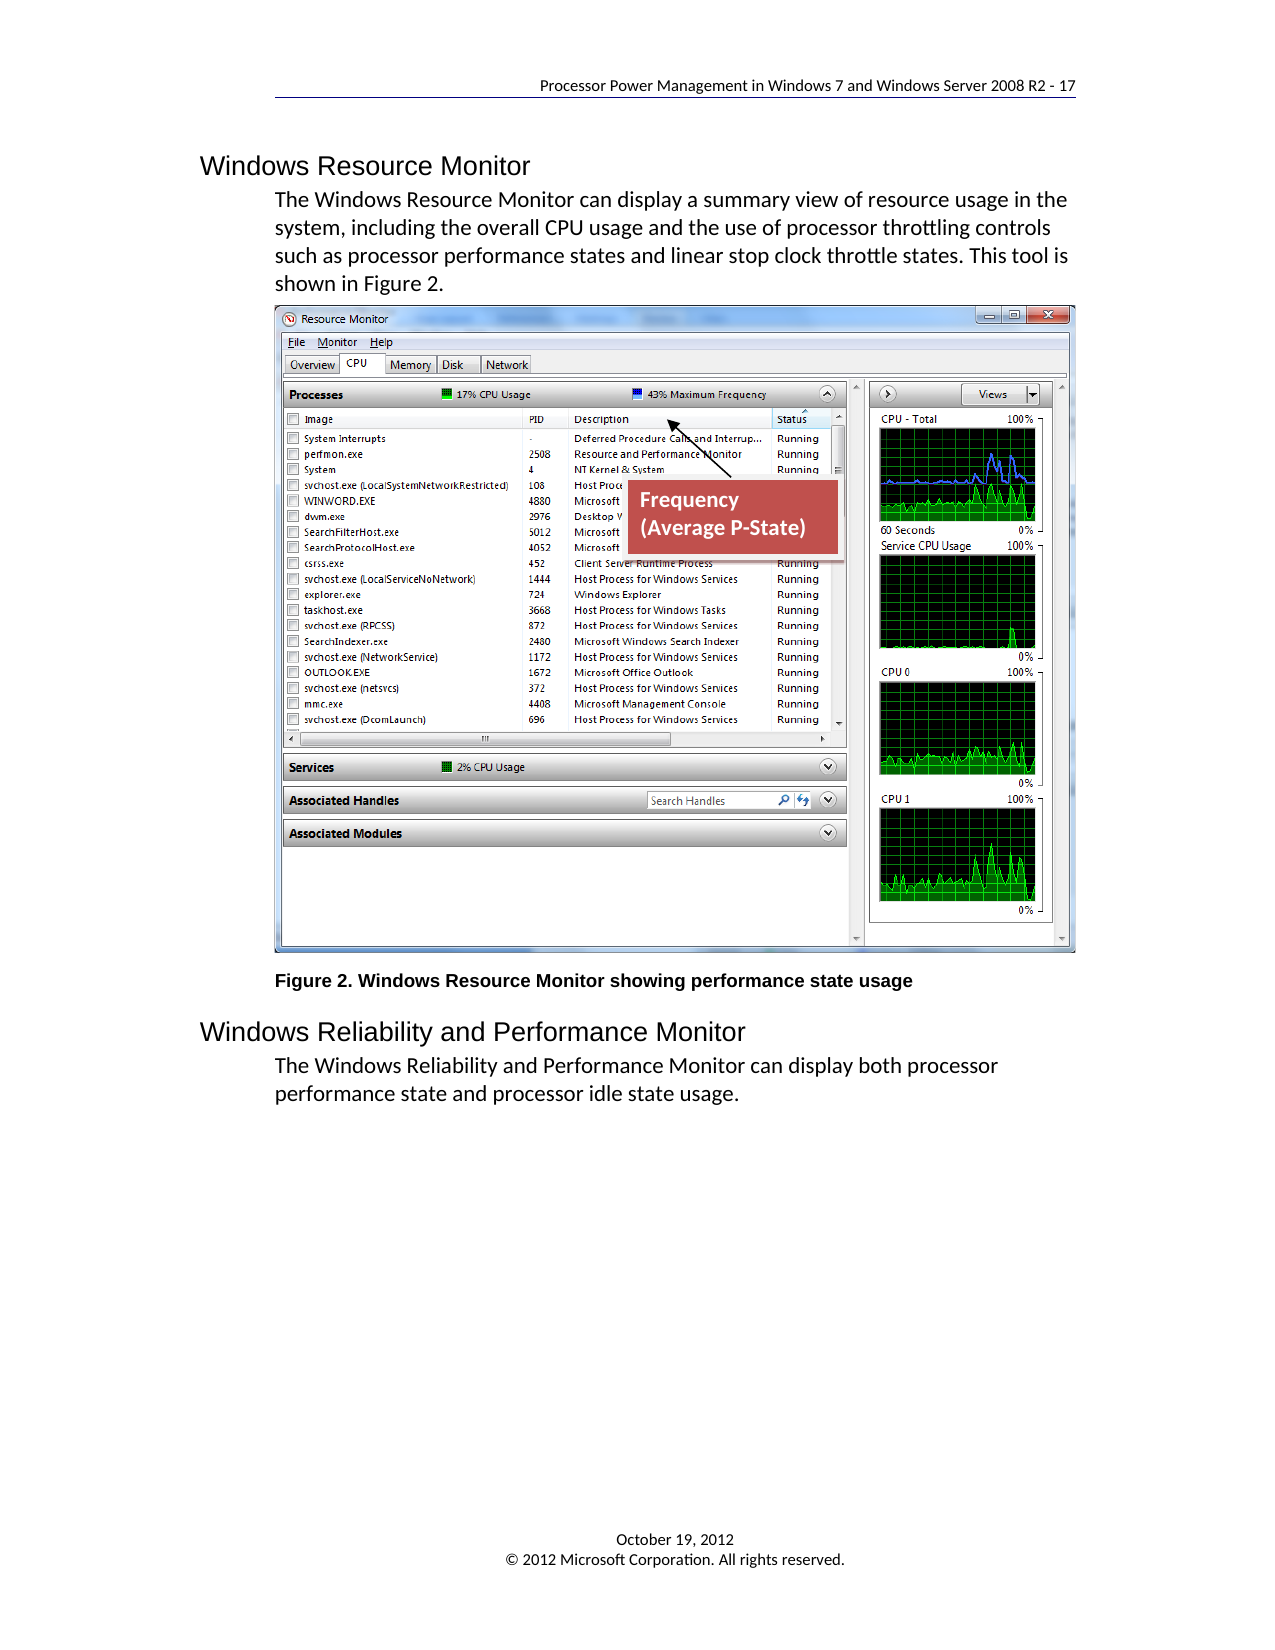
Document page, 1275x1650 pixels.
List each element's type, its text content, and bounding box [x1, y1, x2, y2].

subtitle Windows Resource Monitor [199, 150, 1076, 181]
text The Windows Reliability and Performance Monitor can display both processor performance state and processor idle state usage. [274, 1052, 1076, 1108]
subtitle Windows Reliability and Performance Monitor [199, 1016, 1076, 1047]
text The Windows Resource Monitor can display a summary view of resource usage in the system, including the overall CPU usage and the use of processor throttling controls such as processor performance states and linear stop clock throttle states. This tool is shown in Figure 2. [274, 185, 1076, 297]
text Figure 2. Windows Resource Monitor showing performance state usage [274, 969, 1076, 991]
picture [274, 305, 1076, 953]
